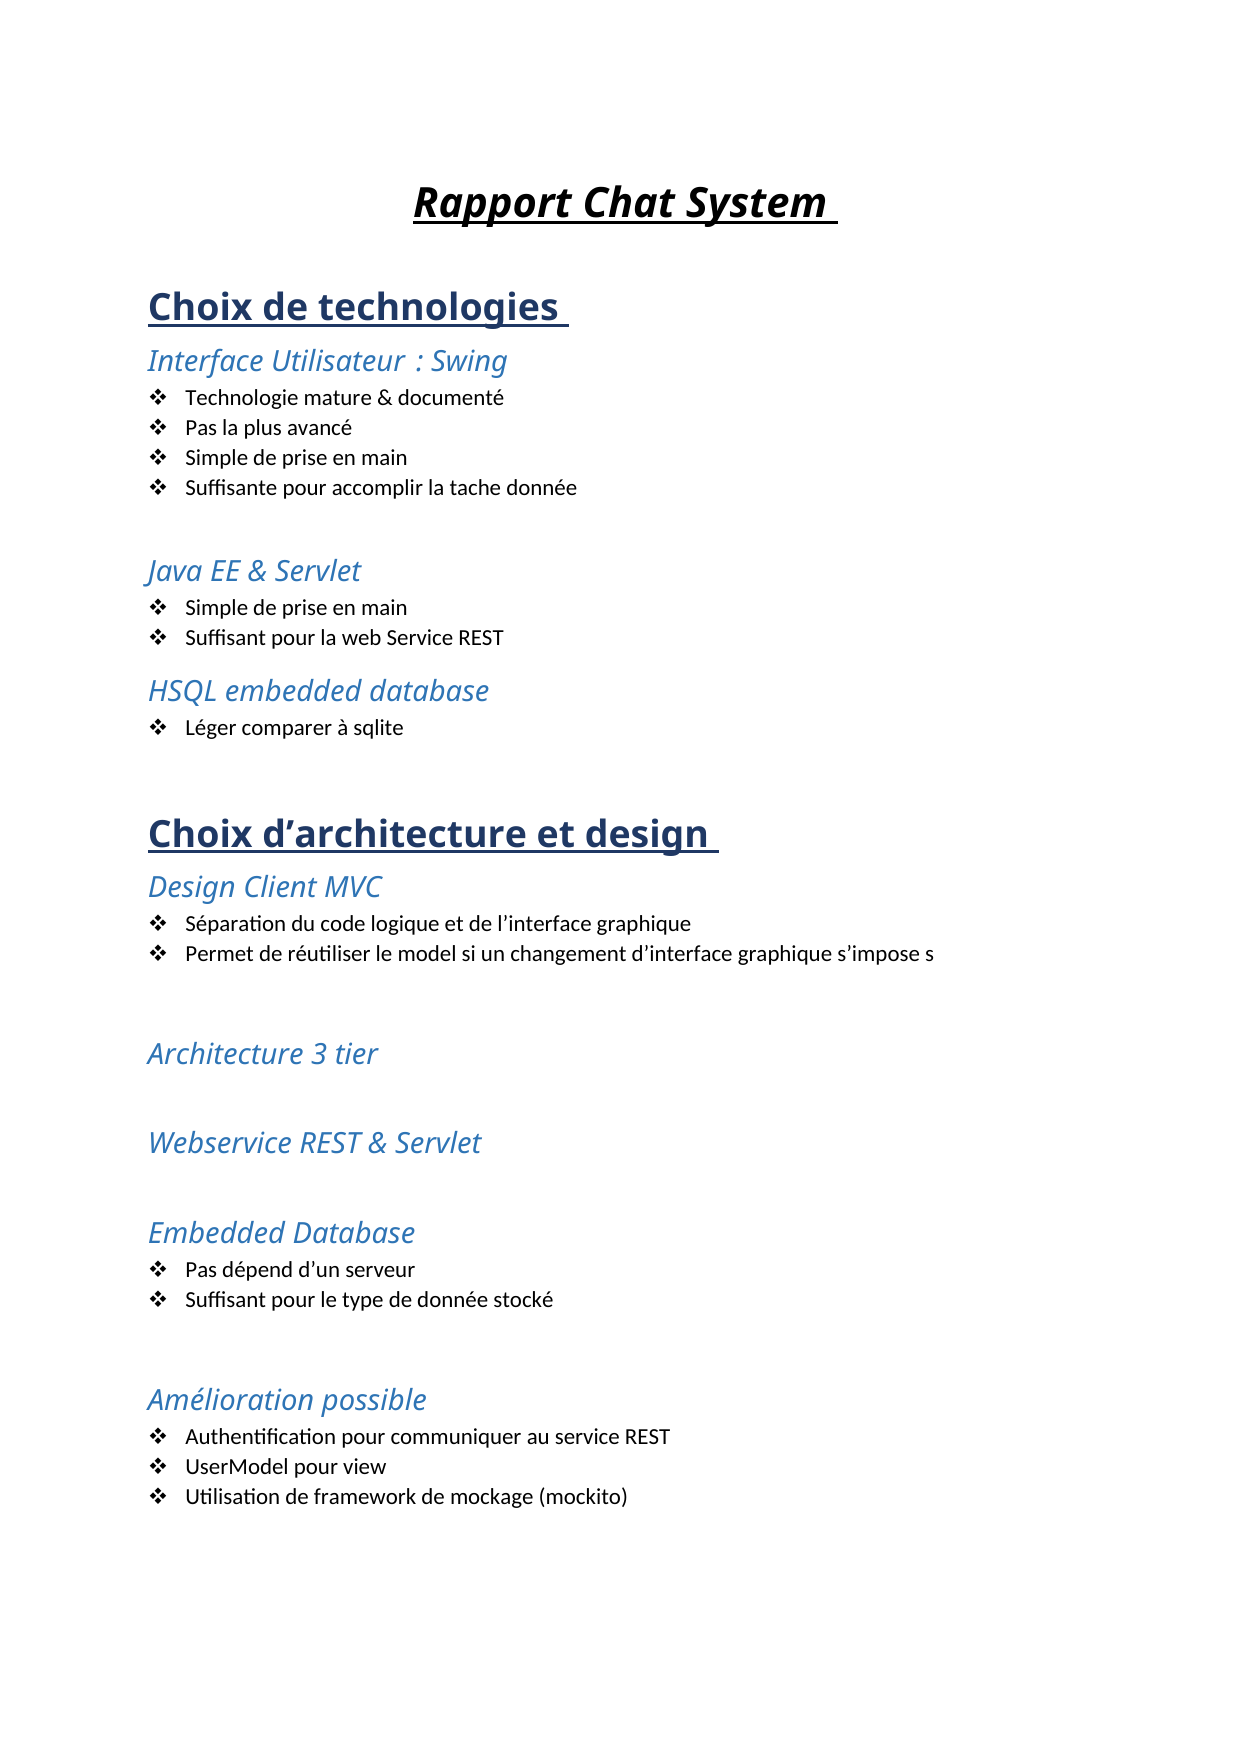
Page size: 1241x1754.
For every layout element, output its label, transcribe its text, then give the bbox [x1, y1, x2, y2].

list Suffisant pour le type de donnée stocké [148, 1285, 1093, 1313]
subtitle Design Client MVC [148, 866, 1093, 906]
list Léger comparer à sqlite [148, 713, 1093, 741]
list Technologie mature & documenté [148, 383, 1093, 411]
subtitle Rapport Chat System [148, 173, 1093, 229]
subtitle Choix d’architecture et design [148, 807, 1093, 858]
list Authentification pour communiquer au service REST [148, 1422, 1093, 1450]
list Pas la plus avancé [148, 413, 1093, 441]
subtitle Embedded Database [148, 1212, 1093, 1252]
list Suffisant pour la web Service REST [148, 623, 1093, 652]
subtitle Amélioration possible [148, 1379, 1093, 1419]
list Pas dépend d’un serveur [148, 1255, 1093, 1283]
list Suffisante pour accomplir la tache donnée [148, 473, 1093, 501]
list Simple de prise en main [148, 593, 1093, 621]
list Simple de prise en main [148, 443, 1093, 471]
subtitle Webservice REST & Servlet [148, 1123, 1093, 1162]
subtitle Choix de technologies [148, 281, 1093, 332]
subtitle Java EE & Servlet [148, 551, 1093, 590]
subtitle Architecture 3 tier [148, 1033, 1093, 1073]
list UserModel pour view [148, 1452, 1093, 1480]
list Séparation du code logique et de l’interface graphique [148, 909, 1093, 937]
subtitle HSQL embedded database [148, 670, 1093, 710]
subtitle Interface Utilisateur : Swing [148, 340, 1093, 380]
list Permet de réutiliser le model si un changement d’interface graphique s’impose s [148, 939, 1093, 967]
list Utilisation de framework de mockage (mockito) [148, 1482, 1093, 1510]
